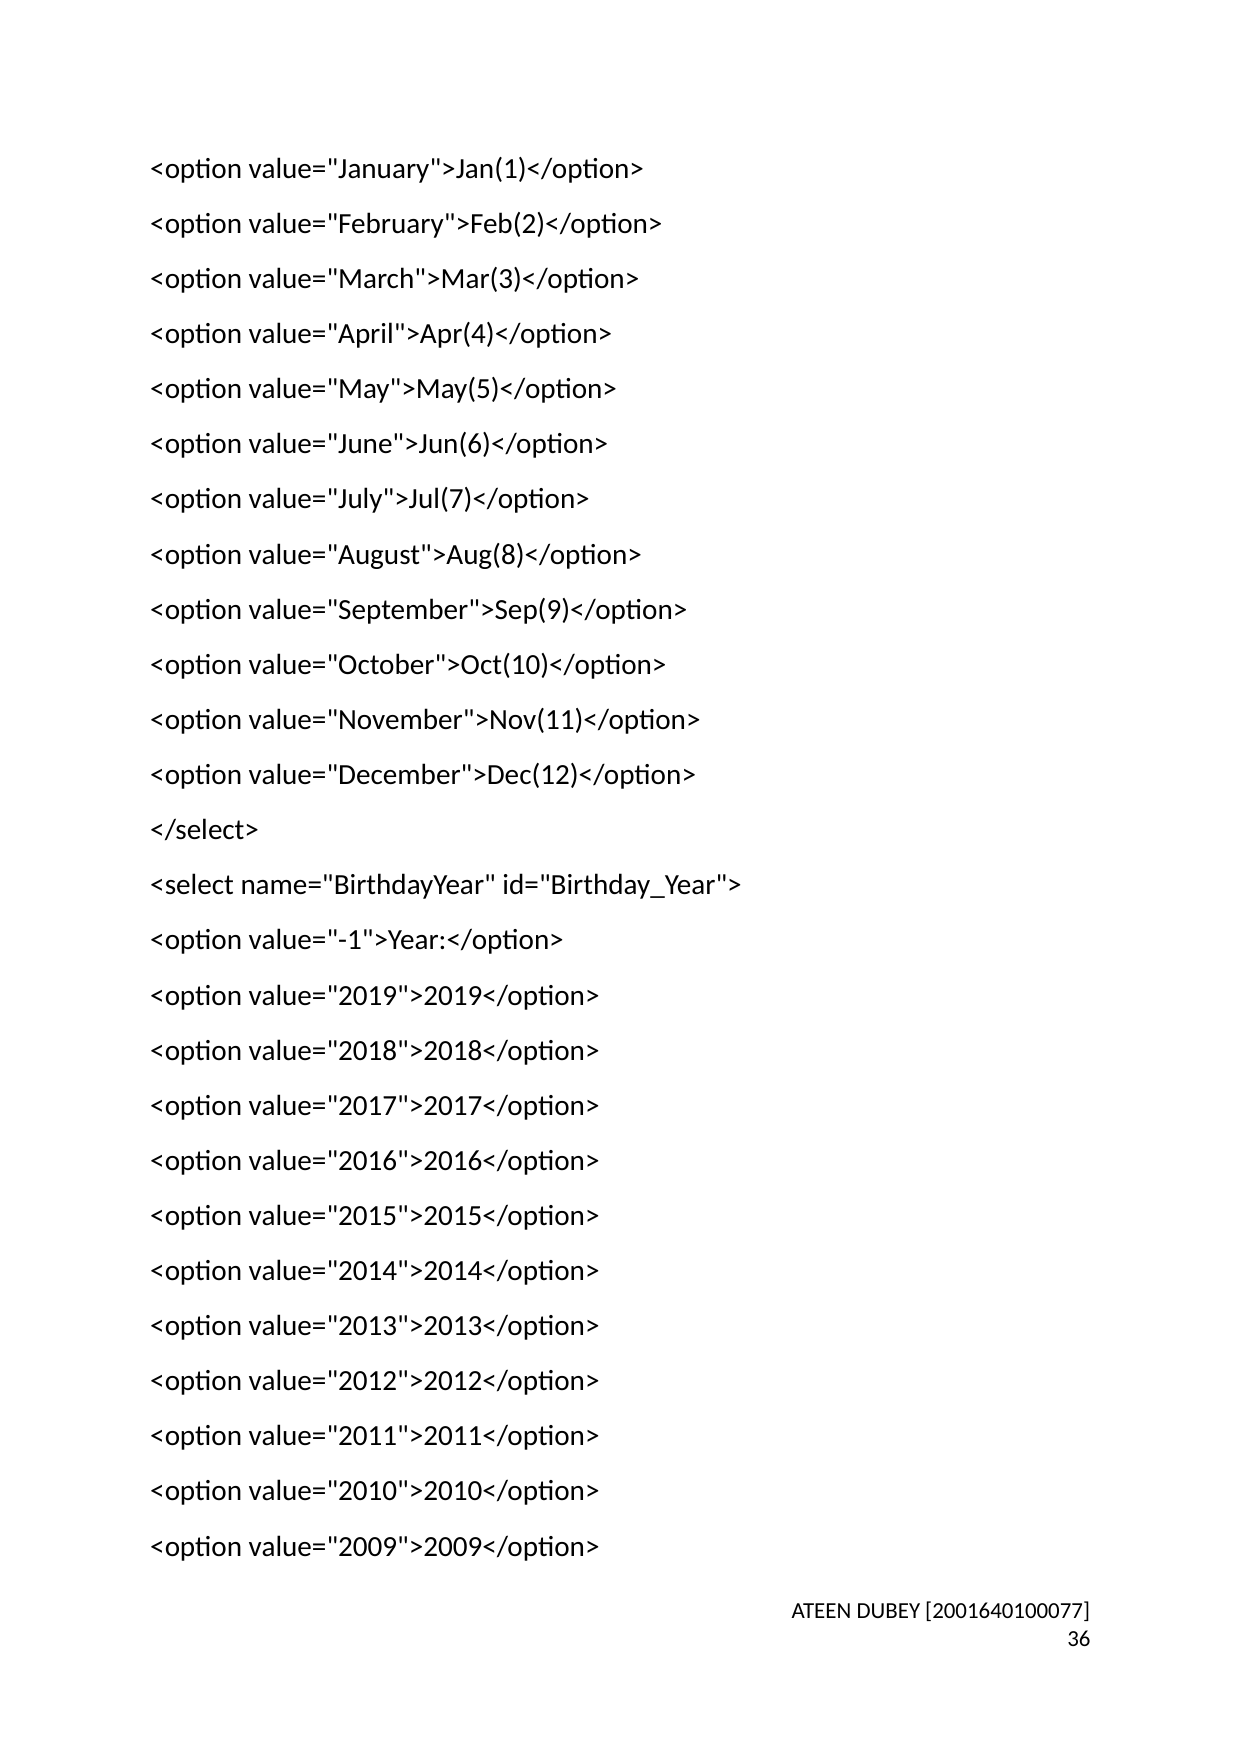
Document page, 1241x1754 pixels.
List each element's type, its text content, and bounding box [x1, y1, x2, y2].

text <option value="October">Oct(10)</option> [150, 646, 1090, 682]
text <option value="June">Jun(6)</option> [150, 426, 1090, 461]
text <option value="2016">2016</option> [150, 1142, 1090, 1177]
text <option value="2012">2012</option> [150, 1362, 1090, 1398]
text <option value="May">May(5)</option> [150, 370, 1090, 406]
text <option value="July">Jul(7)</option> [150, 481, 1090, 516]
text <option value="December">Dec(12)</option> [150, 756, 1090, 792]
text <option value="April">Apr(4)</option> [150, 315, 1090, 351]
text <option value="2018">2018</option> [150, 1032, 1090, 1067]
text <option value="2010">2010</option> [150, 1472, 1090, 1508]
text <option value="August">Aug(8)</option> [150, 536, 1090, 571]
text <option value="2013">2013</option> [150, 1307, 1090, 1343]
text <option value="March">Mar(3)</option> [150, 260, 1090, 296]
text <option value="2019">2019</option> [150, 977, 1090, 1012]
text <option value="2011">2011</option> [150, 1417, 1090, 1453]
text <option value="2017">2017</option> [150, 1087, 1090, 1122]
text <option value="January">Jan(1)</option> [150, 150, 1090, 186]
text <option value="2009">2009</option> [150, 1528, 1090, 1563]
text <option value="-1">Year:</option> [150, 921, 1090, 957]
text <select name="BirthdayYear" id="Birthday_Year"> [150, 866, 1090, 902]
text <option value="September">Sep(9)</option> [150, 591, 1090, 626]
text <option value="2015">2015</option> [150, 1197, 1090, 1233]
text <option value="February">Feb(2)</option> [150, 205, 1090, 241]
text </select> [150, 811, 1090, 847]
text <option value="2014">2014</option> [150, 1252, 1090, 1288]
text <option value="November">Nov(11)</option> [150, 701, 1090, 737]
